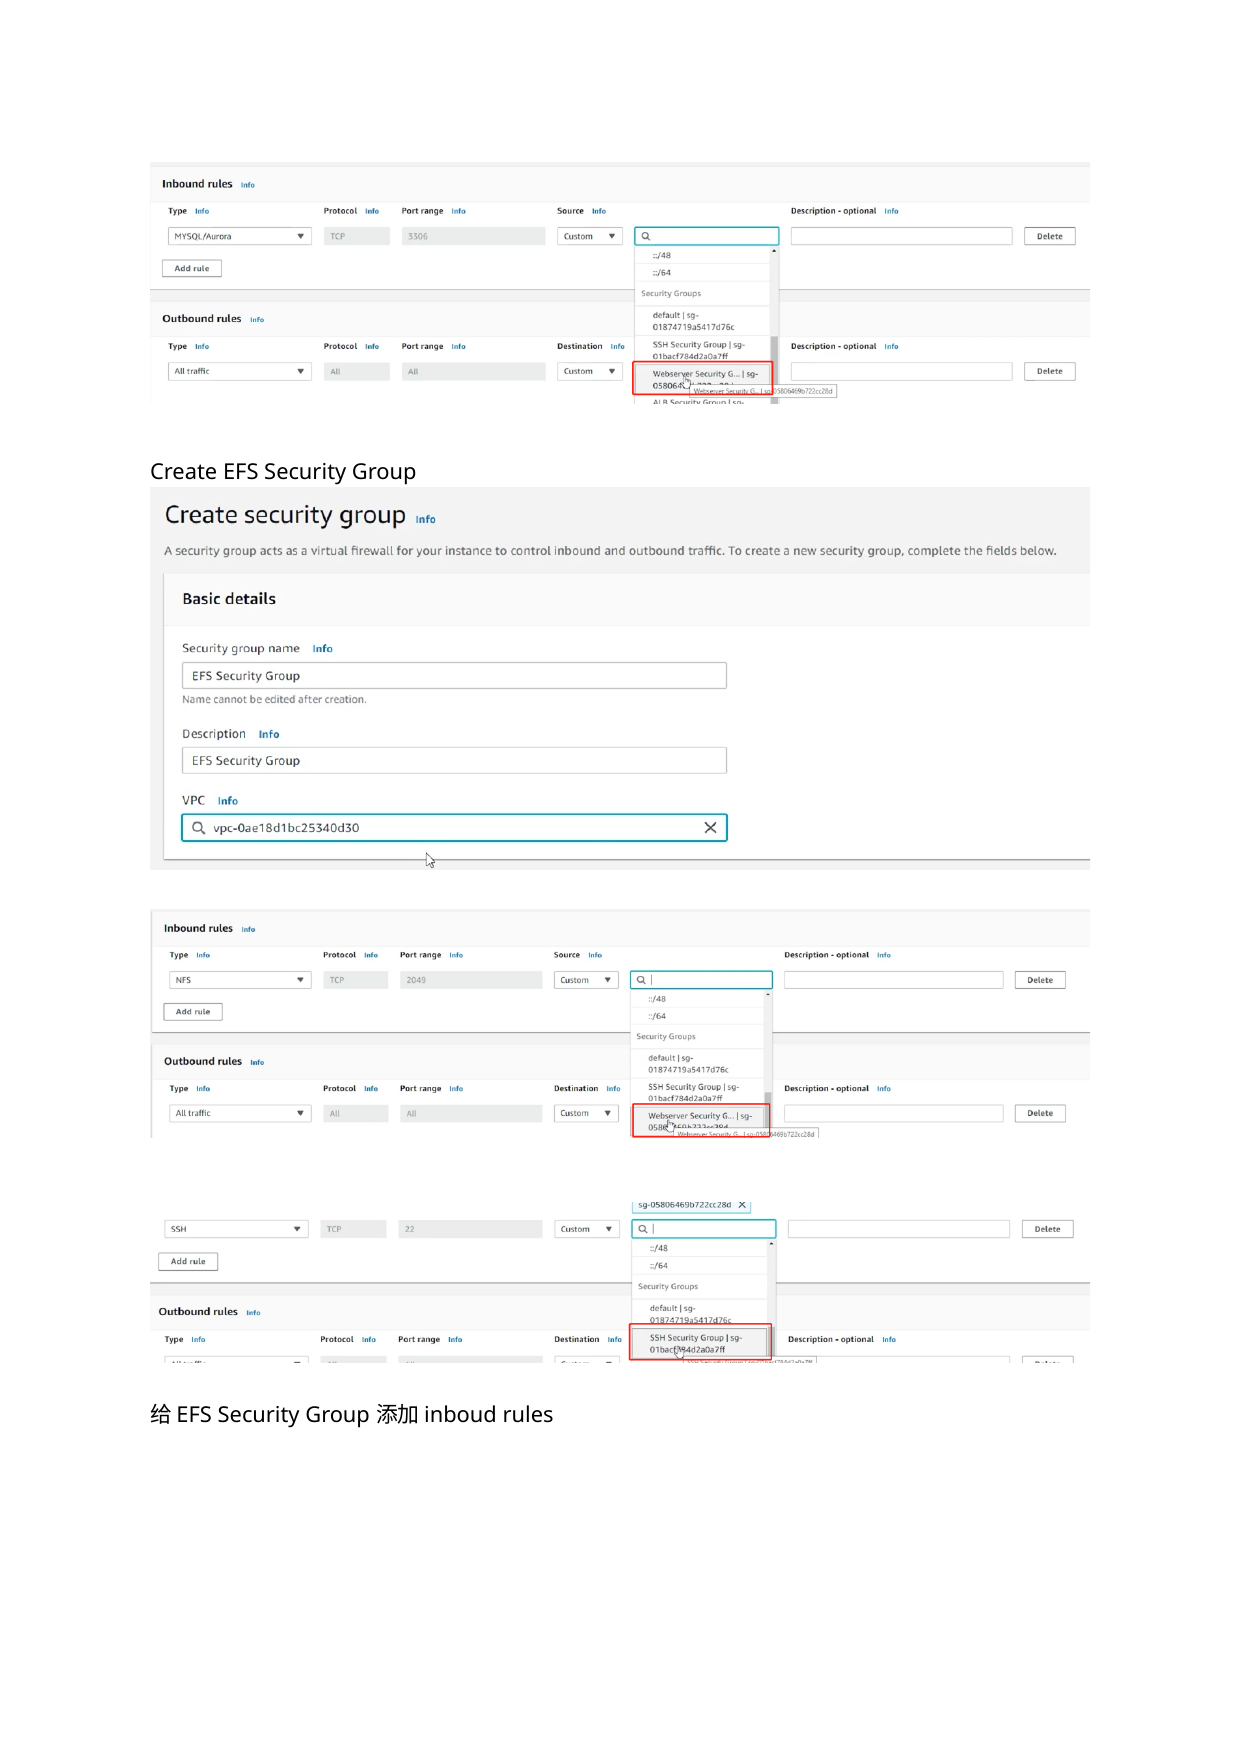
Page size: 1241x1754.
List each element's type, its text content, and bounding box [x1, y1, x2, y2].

text Create EFS Security Group [150, 454, 1090, 487]
text 给EFS Security Group 添加inboud rules [150, 1397, 1090, 1429]
picture [150, 1202, 1091, 1363]
picture [150, 909, 1091, 1138]
picture [150, 487, 1091, 870]
picture [150, 162, 1091, 404]
